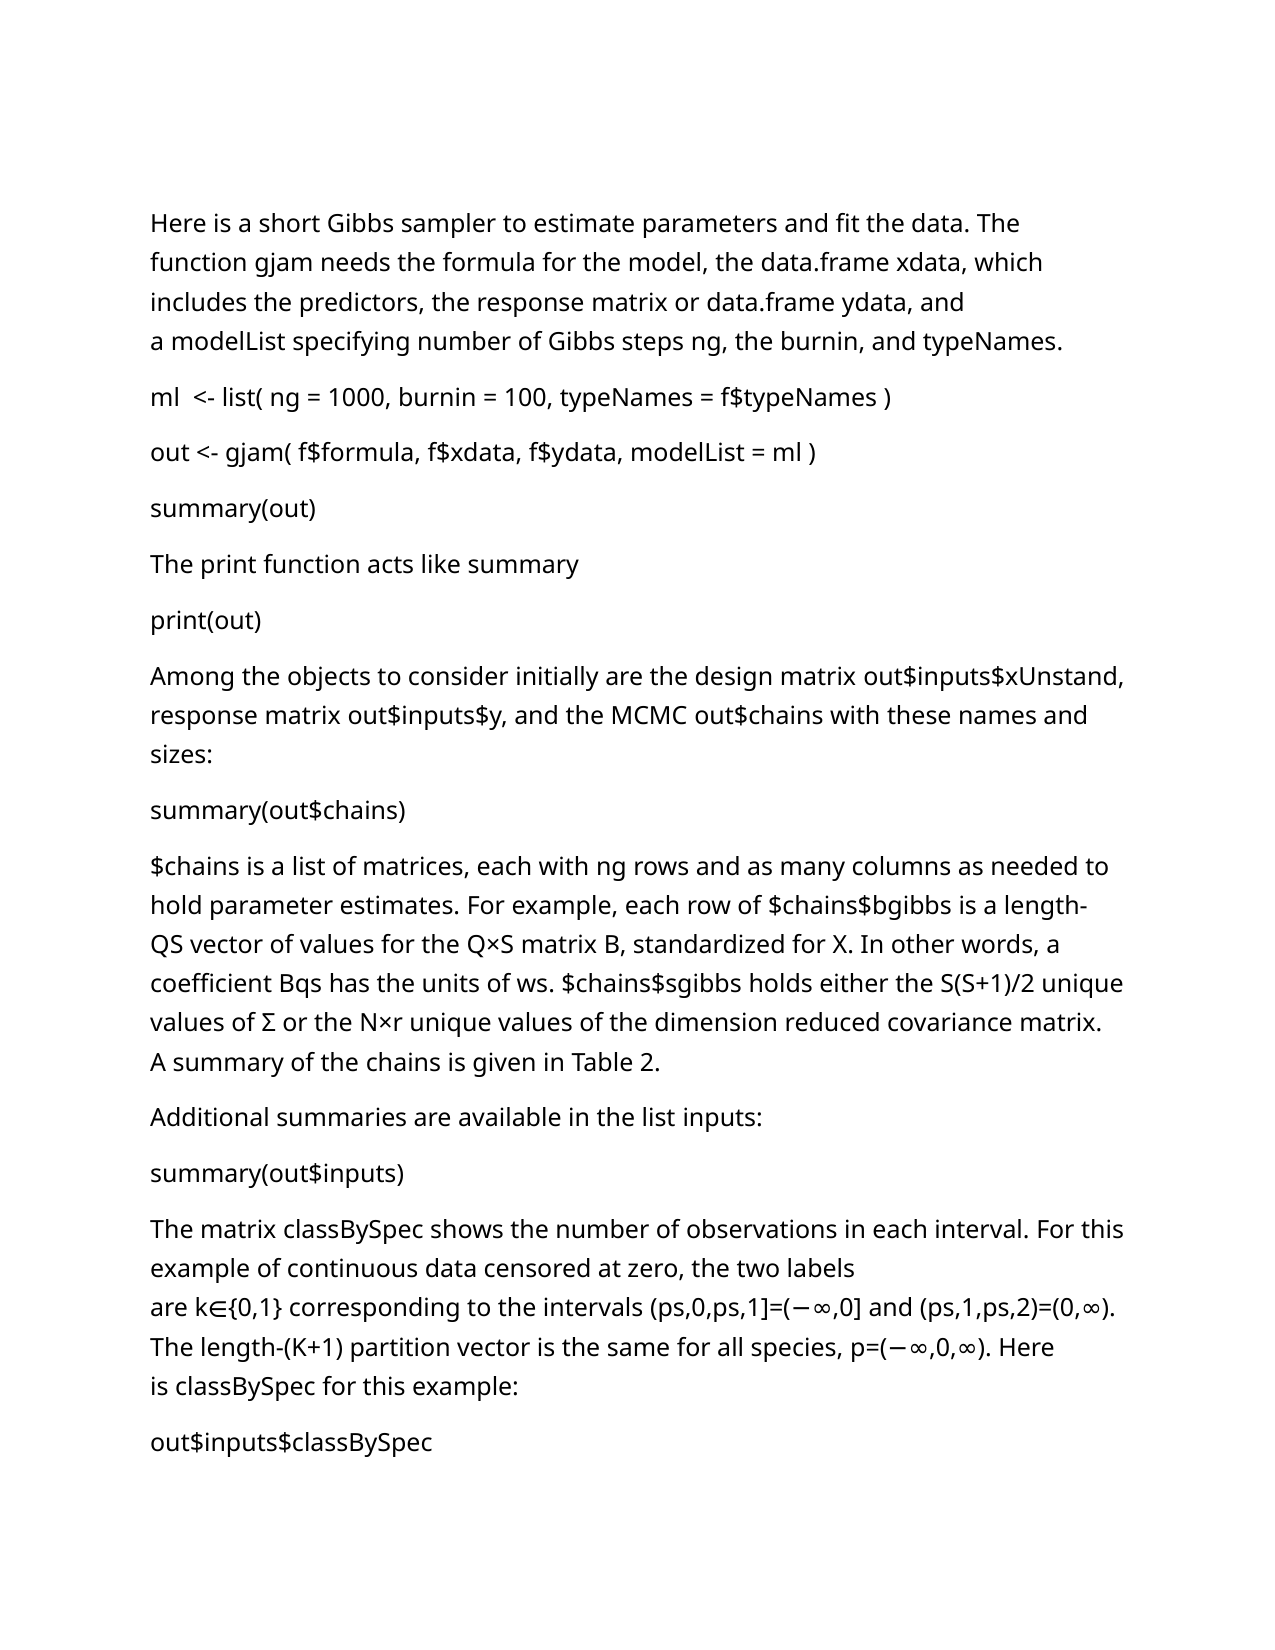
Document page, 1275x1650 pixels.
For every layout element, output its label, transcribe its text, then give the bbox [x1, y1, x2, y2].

text out <- gjam( f$formula, f$xdata, f$ydata, modelList = ml ) [150, 435, 1125, 469]
text Here is a short Gibbs sampler to estimate parameters and fit the data. The function gjam needs the formula for the model, the data.frame xdata, which includes the predictors, the response matrix or data.frame ydata, and a modelList specifying number of Gibbs steps ng, the burnin, and typeNames. [150, 206, 1125, 357]
text summary(out) [150, 491, 1125, 525]
text print(out) [150, 602, 1125, 637]
text Among the objects to consider initially are the design matrix out$inputs$xUnstand, response matrix out$inputs$y, and the MCMC out$chains with these names and sizes: [150, 658, 1125, 771]
text summary(out$inputs) [150, 1156, 1125, 1190]
text The print function acts like summary [150, 547, 1125, 581]
text The matrix classBySpec shows the number of observations in each interval. For this example of continuous data censored at zero, the two labels are k∈{0,1} corresponding to the intervals (ps,0,ps,1]=(−∞,0] and (ps,1,ps,2)=(0,∞). The length-(K+1) partition vector is the same for all species, p=(−∞,0,∞). Here is classBySpec for this example: [150, 1212, 1125, 1402]
text $chains is a list of matrices, each with ng rows and as many columns as needed to hold parameter estimates. For example, each row of $chains$bgibbs is a length-QS vector of values for the Q×S matrix B, standardized for X. In other words, a coefficient Bqs has the units of ws. $chains$sgibbs holds either the S(S+1)/2 unique values of Σ or the N×r unique values of the dimension reduced covariance matrix. A summary of the chains is given in Table 2. [150, 848, 1125, 1078]
text out$inputs$classBySpec [150, 1424, 1125, 1458]
text ml <- list( ng = 1000, burnin = 100, typeNames = f$typeNames ) [150, 379, 1125, 413]
text summary(out$chains) [150, 792, 1125, 827]
text Additional summaries are available in the list inputs: [150, 1100, 1125, 1134]
